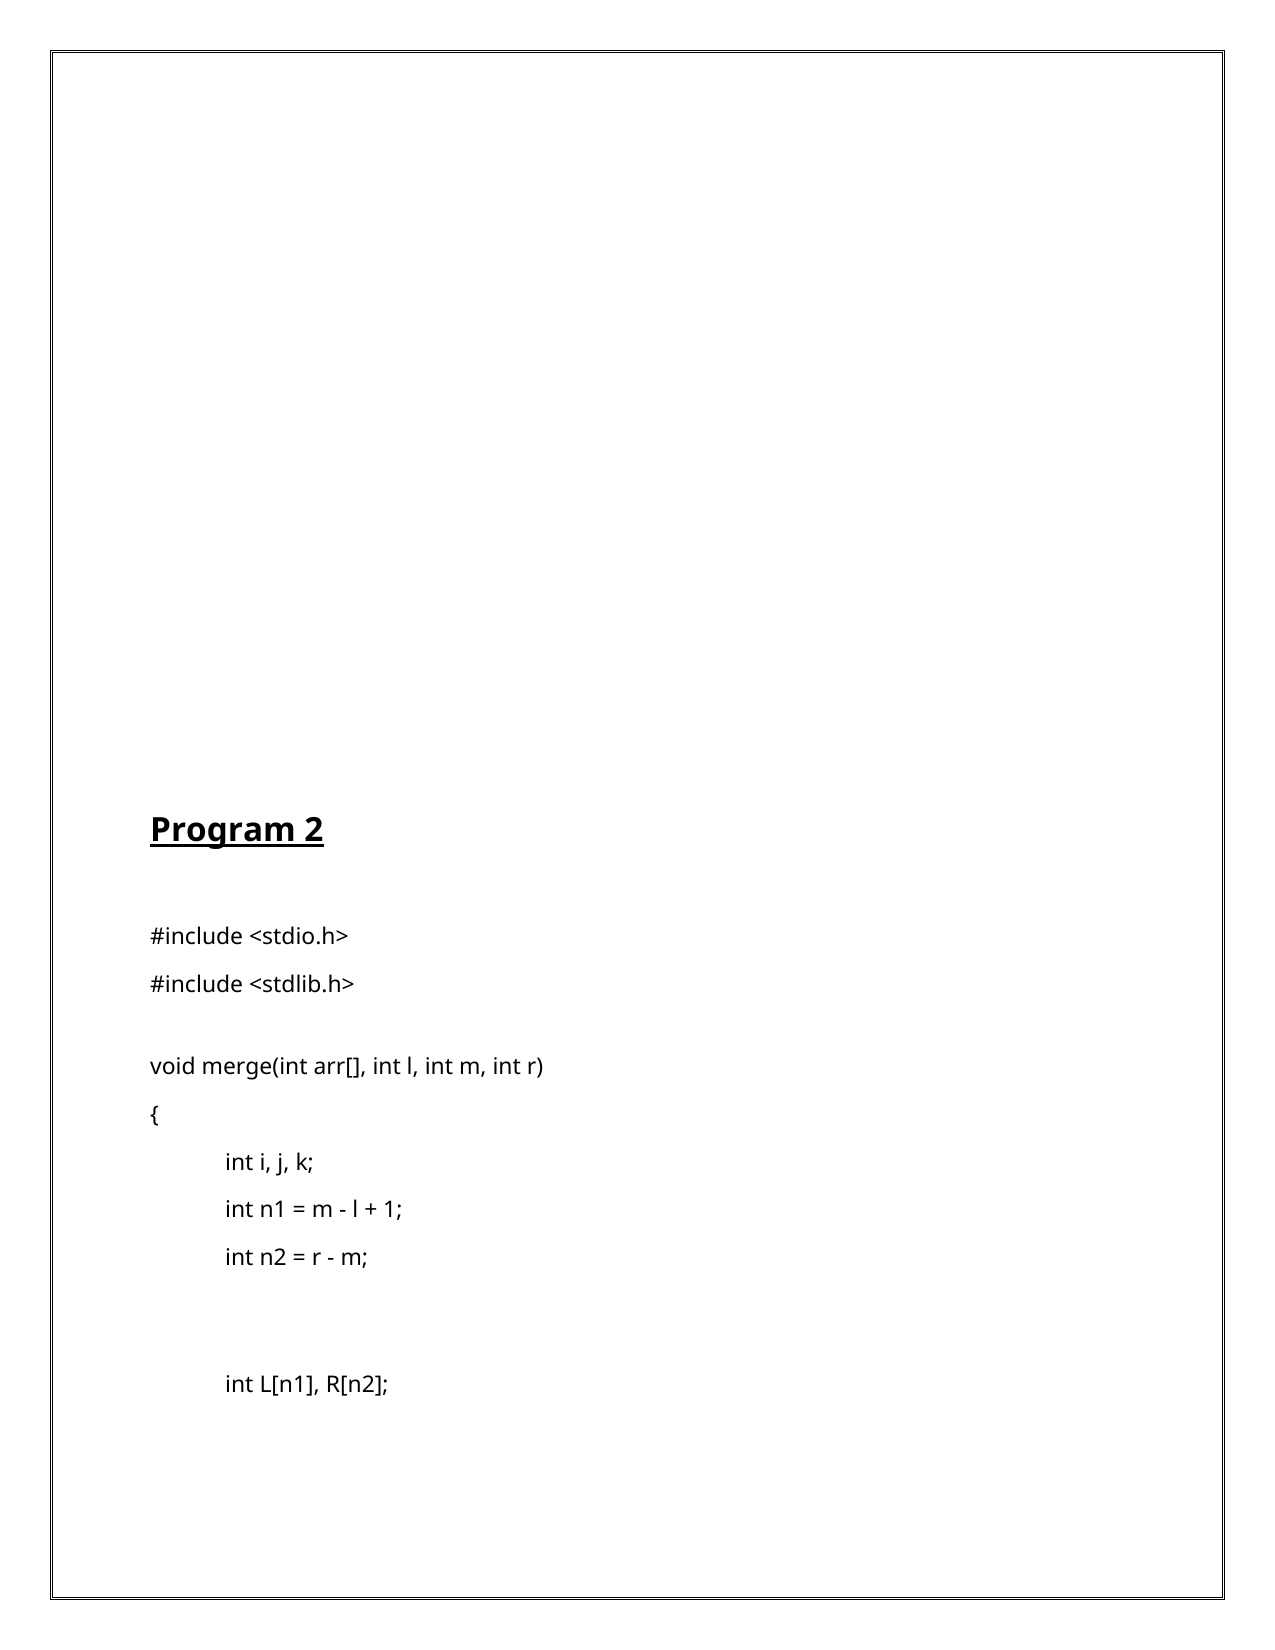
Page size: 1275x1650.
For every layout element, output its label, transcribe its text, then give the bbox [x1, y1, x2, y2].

text int i, j, k; [150, 1146, 1125, 1177]
text Program 2 [150, 806, 1125, 852]
text { [150, 1098, 1125, 1129]
text int L[n1], R[n2]; [150, 1368, 1125, 1399]
text #include <stdlib.h> [150, 968, 1125, 999]
text int n2 = r - m; [150, 1241, 1125, 1273]
text #include <stdio.h> [150, 920, 1125, 951]
text void merge(int arr[], int l, int m, int r) [150, 1050, 1125, 1081]
text int n1 = m - l + 1; [150, 1193, 1125, 1225]
